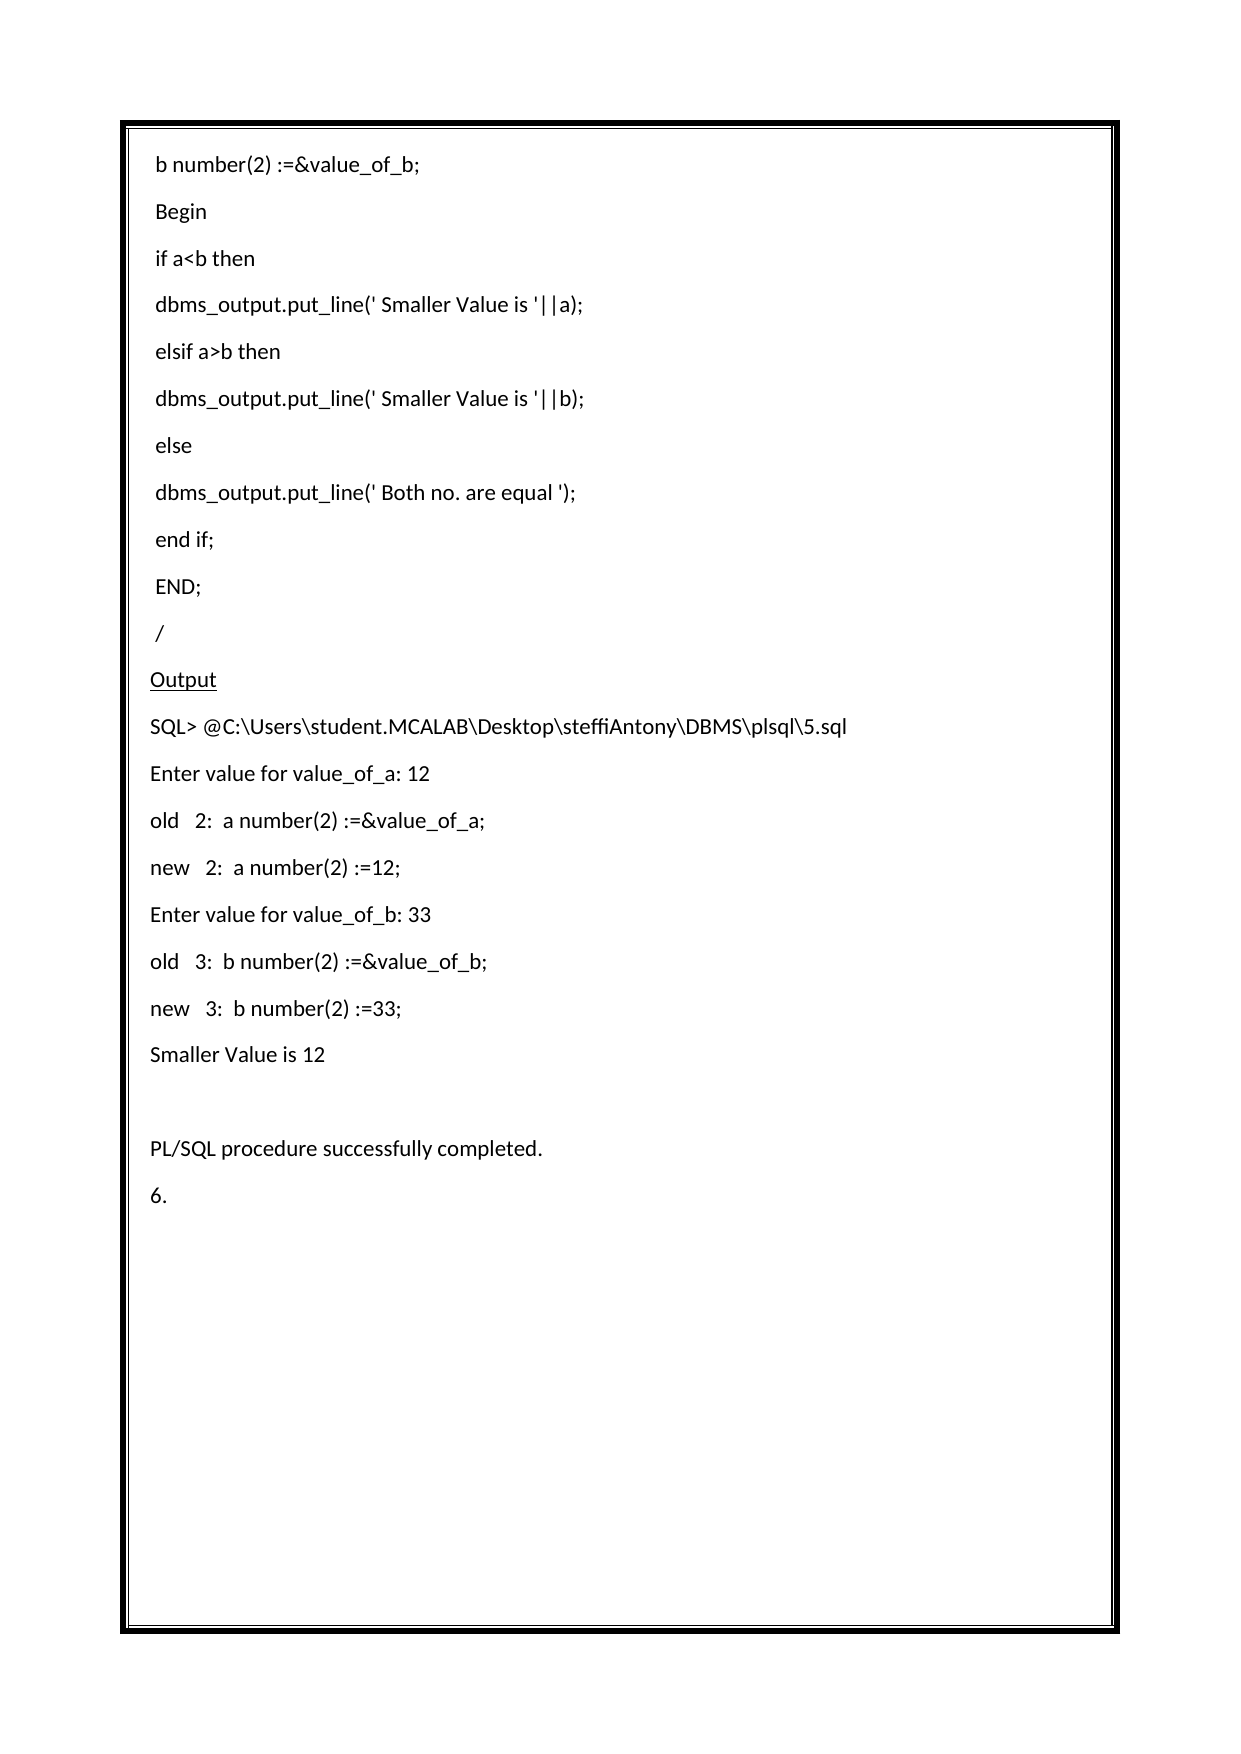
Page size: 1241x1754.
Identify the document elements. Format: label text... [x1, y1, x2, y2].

text old 2: a number(2) :=&value_of_a; [150, 806, 1090, 834]
text Enter value for value_of_b: 33 [150, 900, 1090, 928]
text end if; [150, 525, 1090, 553]
text Begin [150, 197, 1090, 225]
text elsif a>b then [150, 337, 1090, 366]
text 6. [150, 1181, 1090, 1209]
text dbms_output.put_line(' Smaller Value is '||a); [150, 291, 1090, 319]
text / [150, 619, 1090, 647]
text new 3: b number(2) :=33; [150, 994, 1090, 1022]
text old 3: b number(2) :=&value_of_b; [150, 947, 1090, 975]
text if a<b then [150, 244, 1090, 272]
text dbms_output.put_line(' Both no. are equal '); [150, 478, 1090, 506]
text else [150, 431, 1090, 459]
text Smaller Value is 12 [150, 1041, 1090, 1069]
text b number(2) :=&value_of_b; [150, 150, 1090, 178]
text Output [150, 666, 1090, 694]
text END; [150, 572, 1090, 600]
text new 2: a number(2) :=12; [150, 853, 1090, 881]
text SQL> @C:\Users\student.MCALAB\Desktop\steffiAntony\DBMS\plsql\5.sql [150, 712, 1090, 741]
text Enter value for value_of_a: 12 [150, 759, 1090, 787]
text dbms_output.put_line(' Smaller Value is '||b); [150, 384, 1090, 412]
text PL/SQL procedure successfully completed. [150, 1134, 1090, 1162]
